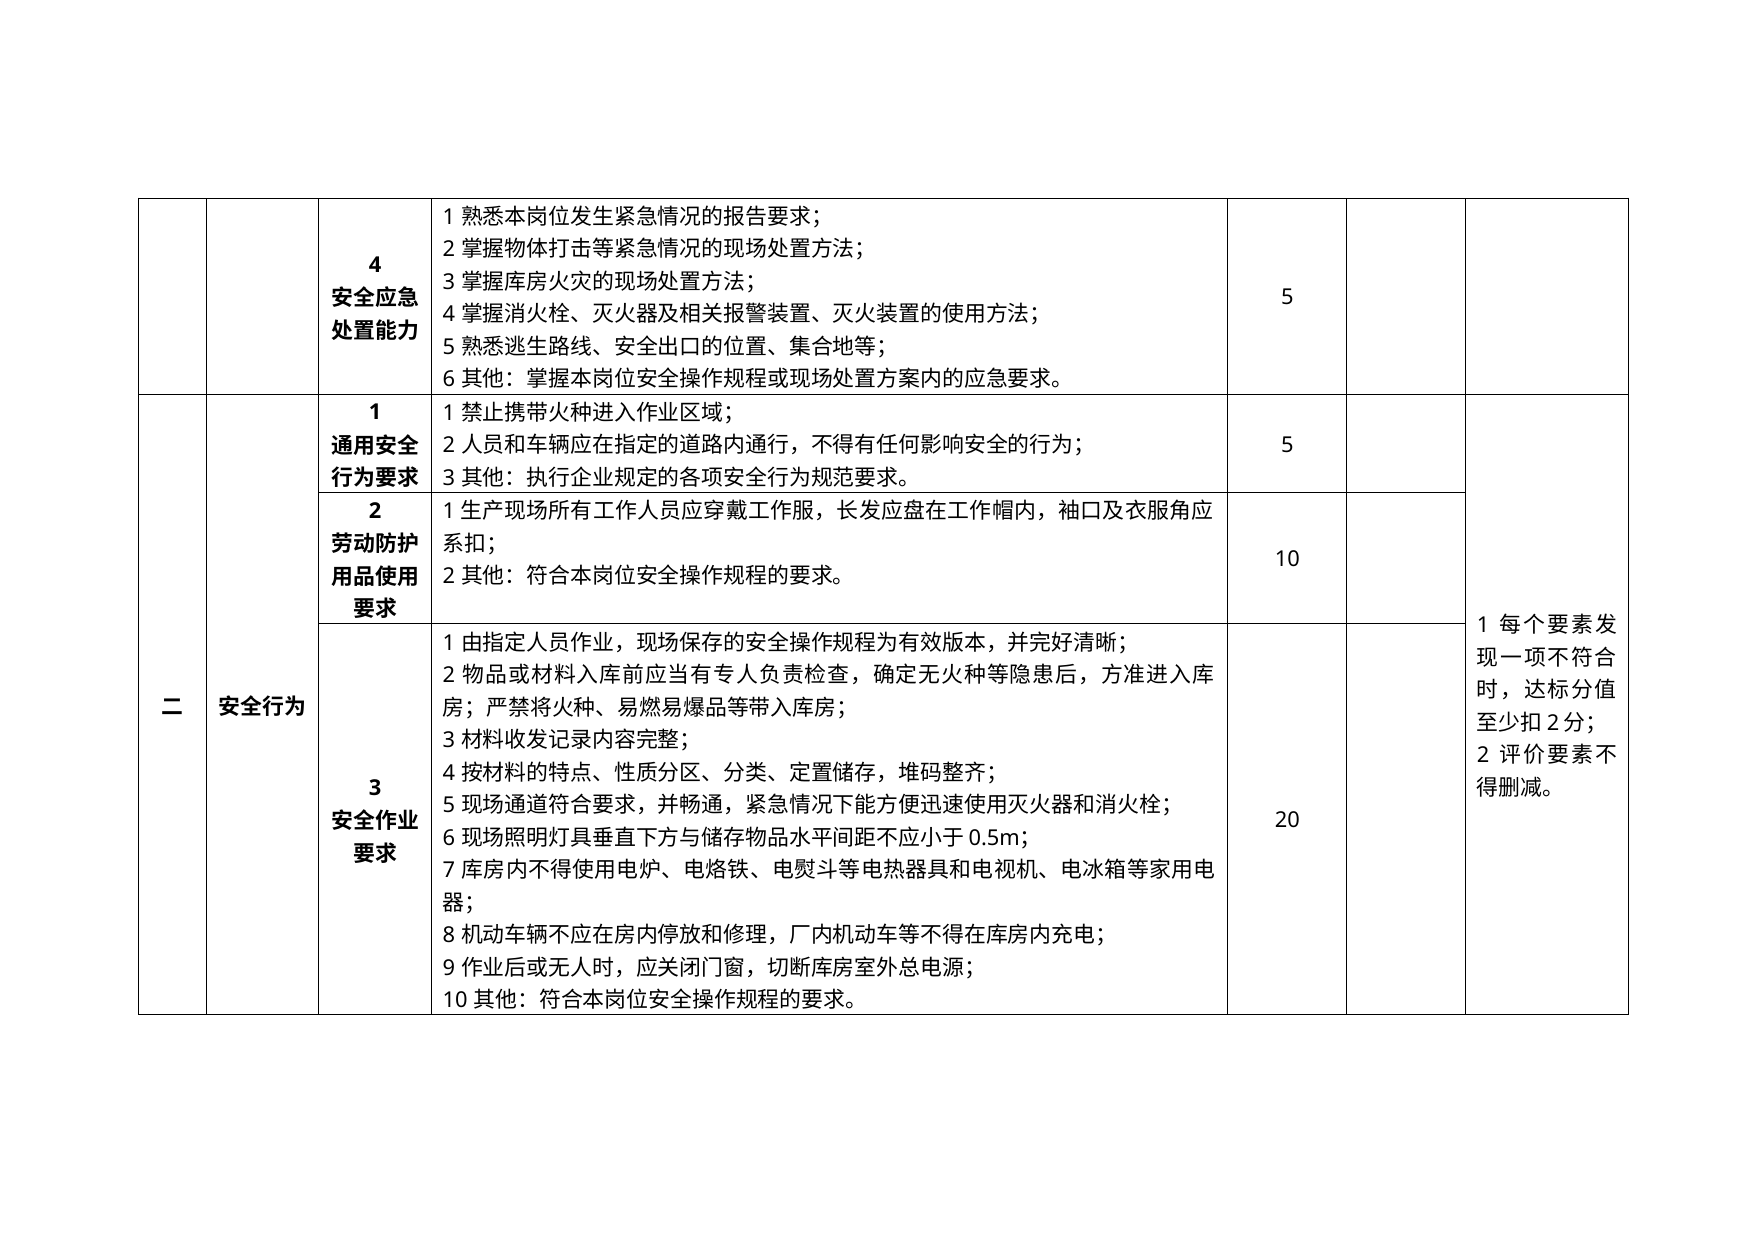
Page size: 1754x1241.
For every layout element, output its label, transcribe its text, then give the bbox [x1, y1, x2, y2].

table_cell 1 由指定人员作业，现场保存的安全操作规程为有效版本，并完好清晰； 2 物品或材料入库前应当有专人负责检查，确定无火种等隐患后，方准进入库房；严禁将火种、易燃易爆品等带入库房； 3 材料收发记录内容完整； 4 按材料的特点、性质分区、分类、定置储存，堆码整齐； 5 现场通道符合要求，并畅通，紧急情况下能方便迅速使用灭火器和消火栓； 6 现场照明灯具垂直下方与储存物品水平间距不应小于0.5m； 7 库房内不得使用电炉、电烙铁、电熨斗等电热器具和电视机、电冰箱等家用电器； 8 机动车辆不应在房内停放和修理，厂内机动车等不得在库房内充电； 9 作业后或无人时，应关闭门窗，切断库房室外总电源； 10 其他：符合本岗位安全操作规程的要求。 [432, 624, 1227, 1014]
table_cell 1 通用安全行为要求 [319, 395, 431, 492]
table_cell 2 劳动防护用品使用要求 [319, 493, 431, 623]
table_cell 3 安全作业要求 [319, 624, 431, 1014]
table_cell [1347, 624, 1465, 1014]
table_cell 10 [1228, 493, 1346, 623]
table_cell 1生产现场所有工作人员应穿戴工作服，长发应盘在工作帽内，袖口及衣服角应系扣； 2 其他：符合本岗位安全操作规程的要求。 [432, 493, 1227, 623]
table_cell [1347, 395, 1465, 492]
table_cell 1 禁止携带火种进入作业区域； 2 人员和车辆应在指定的道路内通行，不得有任何影响安全的行为； 3 其他：执行企业规定的各项安全行为规范要求。 [432, 395, 1227, 492]
table_cell [1347, 493, 1465, 623]
table_cell 安全行为 [207, 395, 318, 1014]
table_cell 1 每个要素发现一项不符合时，达标分值至少扣2分； 2 评价要素不得删减。 [1466, 395, 1628, 1014]
table_cell [1347, 199, 1465, 394]
table_cell 二 [139, 395, 206, 1014]
table_cell 4 安全应急处置能力 [319, 199, 431, 394]
table_cell 5 [1228, 395, 1346, 492]
table_cell 1 熟悉本岗位发生紧急情况的报告要求； 2 掌握物体打击等紧急情况的现场处置方法； 3 掌握库房火灾的现场处置方法； 4 掌握消火栓、灭火器及相关报警装置、灭火装置的使用方法； 5 熟悉逃生路线、安全出口的位置、集合地等； 6 其他：掌握本岗位安全操作规程或现场处置方案内的应急要求。 [432, 199, 1227, 394]
table_cell 5 [1228, 199, 1346, 394]
table_cell 20 [1228, 624, 1346, 1014]
